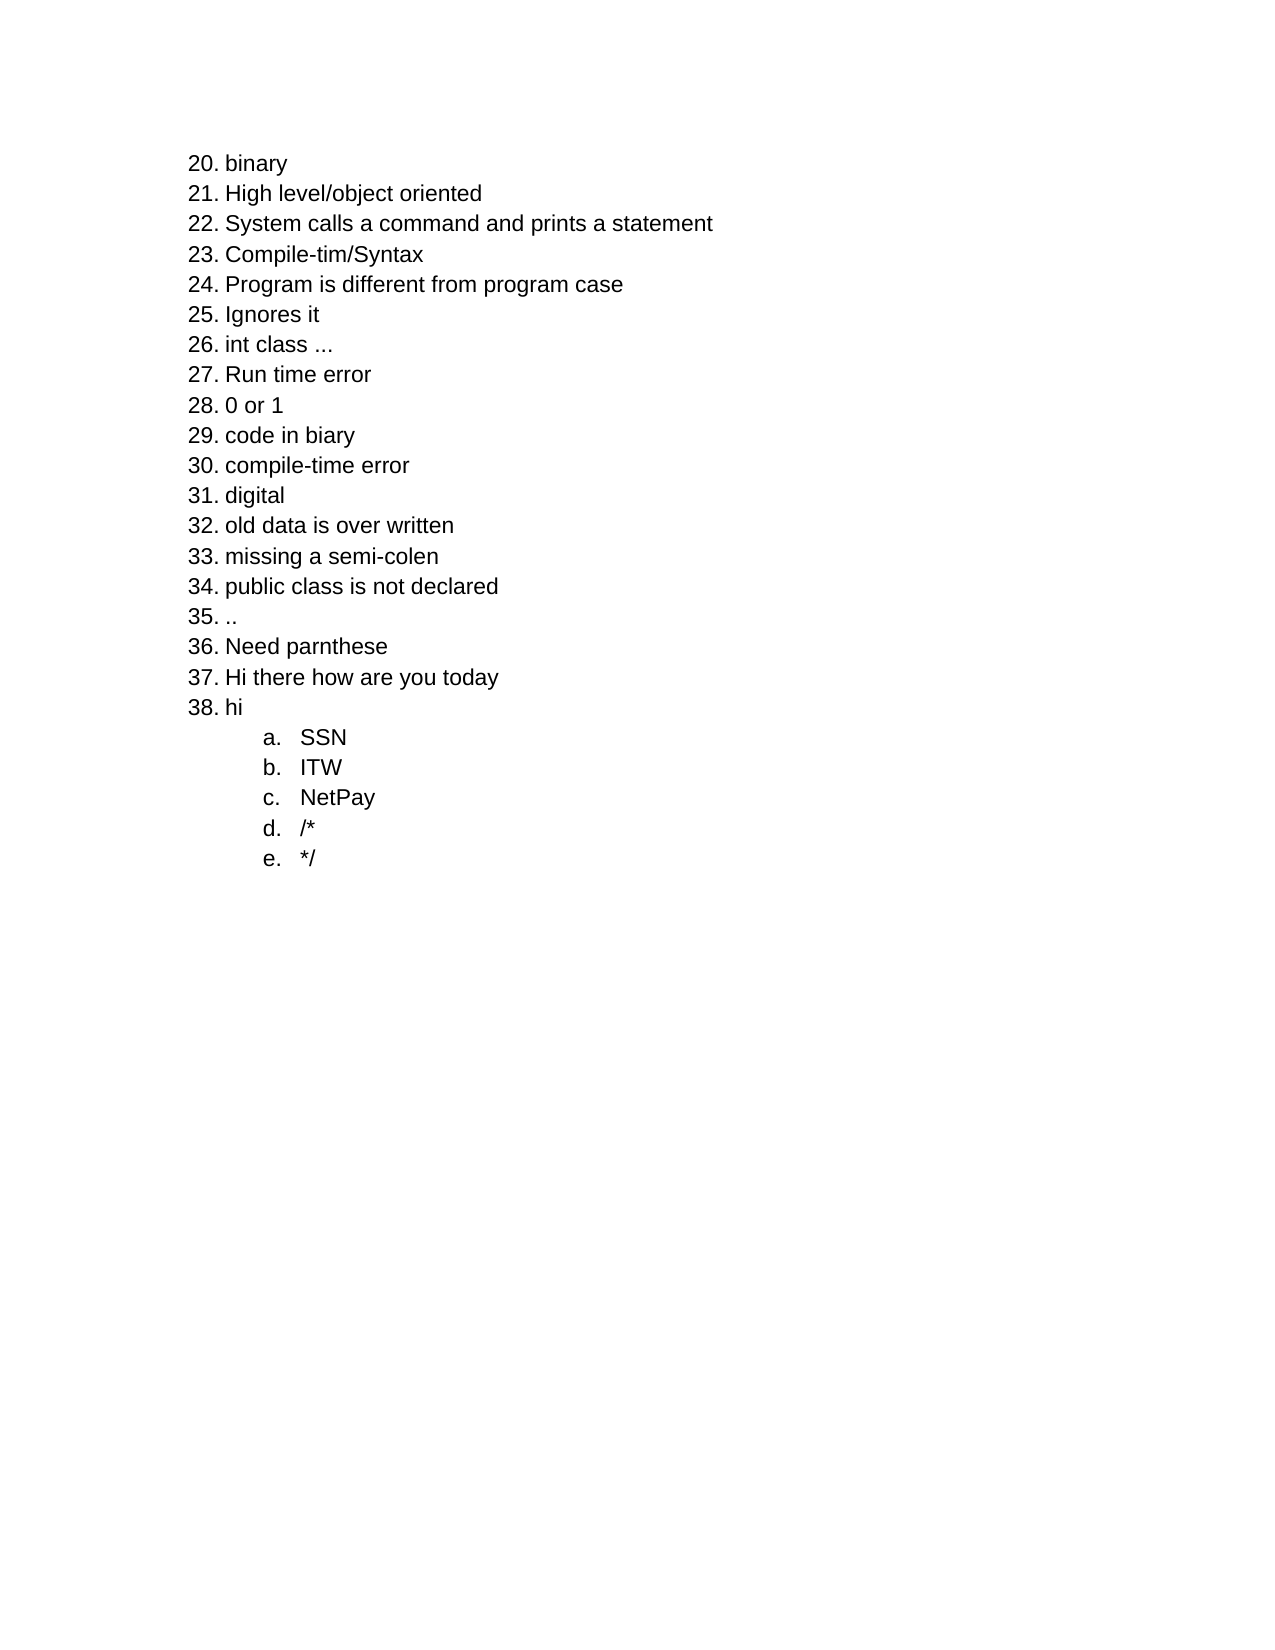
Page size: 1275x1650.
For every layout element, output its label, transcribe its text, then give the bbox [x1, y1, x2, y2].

list missing a semi-colen [188, 543, 1125, 569]
list Hi there how are you today [188, 663, 1125, 690]
list Compile-tim/Syntax [188, 241, 1125, 267]
list old data is over written [188, 512, 1125, 539]
list SSN [263, 724, 1125, 750]
list compile-time error [188, 452, 1125, 478]
list Need parnthese [188, 633, 1125, 660]
list code in biary [188, 422, 1125, 448]
list */ [263, 845, 1125, 871]
list High level/object oriented [188, 180, 1125, 207]
list Run time error [188, 361, 1125, 388]
list digital [188, 482, 1125, 509]
list NetPay [263, 784, 1125, 811]
list System calls a command and prints a statement [188, 210, 1125, 237]
list public class is not declared [188, 573, 1125, 599]
list /* [263, 814, 1125, 841]
list .. [188, 603, 1125, 629]
list hi [188, 694, 1125, 720]
list Ignores it [188, 301, 1125, 327]
list 0 or 1 [188, 392, 1125, 418]
list Program is different from program case [188, 271, 1125, 297]
list binary [188, 150, 1125, 176]
list int class ... [188, 331, 1125, 358]
list ITW [263, 754, 1125, 781]
